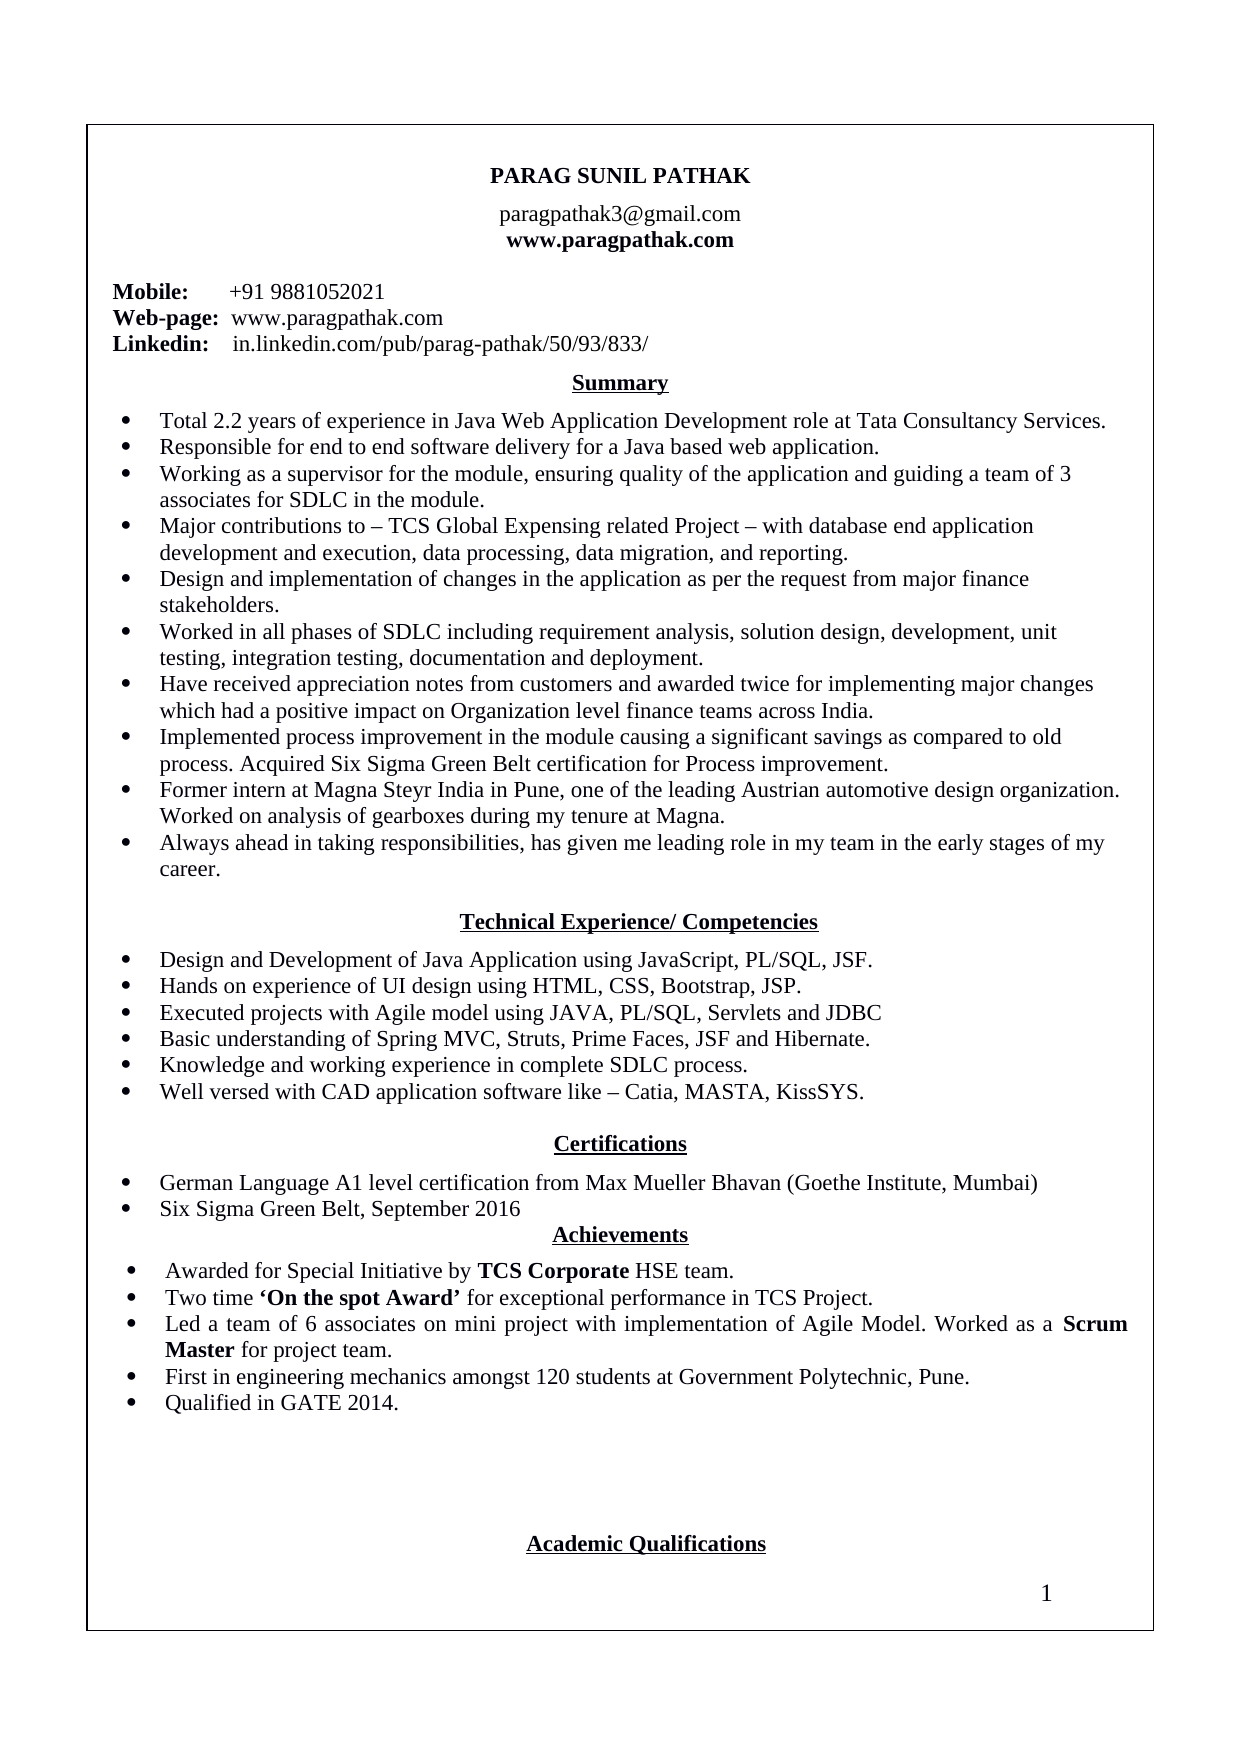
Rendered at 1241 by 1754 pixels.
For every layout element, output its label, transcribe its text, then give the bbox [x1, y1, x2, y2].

list Total 2.2 years of experience in Java Web Application Development role at Tata Consultancy Services. [122, 407, 1128, 433]
list Worked in all phases of SDLC including requirement analysis, solution design, development, unit testing, integration testing, documentation and deployment. [122, 618, 1128, 671]
list Responsible for end to end software delivery for a Java based web application. [122, 433, 1128, 460]
text Certifications [112, 1130, 1128, 1157]
list Working as a supervisor for the module, ensuring quality of the application and guiding a team of 3 associates for SDLC in the module. [122, 460, 1128, 512]
list Technical Experience/ Competencies [150, 908, 1128, 934]
list Well versed with CAD application software like – Catia, MASTA, KissSYS. [122, 1078, 1128, 1104]
list First in engineering mechanics amongst 120 students at Government Polytechnic, Pune. [127, 1363, 1128, 1389]
text PARAG SUNIL PATHAK [112, 162, 1128, 188]
list Executed projects with Agile model using JAVA, PL/SQL, Servlets and JDBC [122, 999, 1128, 1025]
list Awarded for Special Initiative by TCS Corporate HSE team. [127, 1257, 1128, 1284]
list Basic understanding of Spring MVC, Struts, Prime Faces, JSF and Hibernate. [122, 1025, 1128, 1051]
list Have received appreciation notes from customers and awarded twice for implementing major changes which had a positive impact on Organization level finance teams across India. [122, 671, 1128, 723]
list Design and Development of Java Application using JavaScript, PL/SQL, JSF. [122, 946, 1128, 972]
text www.paragpathak.com [112, 226, 1128, 253]
list Always ahead in taking responsibilities, has given me leading role in my team in the early stages of my career. [122, 829, 1128, 881]
list Design and implementation of changes in the application as per the request from major finance stakeholders. [122, 565, 1128, 618]
list German Language A1 level certification from Max Mueller Bhavan (Goethe Institute, Mumbai) [122, 1169, 1128, 1195]
list Two time ‘On the spot Award’ for exceptional performance in TCS Project. [127, 1284, 1128, 1310]
text Linkedin: in.linkedin.com/pub/parag-pathak/50/93/833/ [112, 331, 1128, 357]
text paragpathak3@gmail.com [112, 200, 1128, 226]
list Implemented process improvement in the module causing a significant savings as compared to old process. Acquired Six Sigma Green Belt certification for Process improvement. [122, 723, 1128, 776]
list Hands on experience of UI design using HTML, CSS, Bootstrap, JSP. [122, 972, 1128, 999]
text Summary [112, 369, 1128, 395]
list Qualified in GATE 2014. [127, 1389, 1128, 1416]
list Former intern at Magna Steyr India in Pune, one of the leading Austrian automotive design organization. Worked on analysis of gearboxes during my tenure at Magna. [122, 776, 1128, 829]
list Knowledge and working experience in complete SDLC process. [122, 1051, 1128, 1078]
text Web-page: www.paragpathak.com [112, 304, 1128, 331]
list Six Sigma Green Belt, September 2016 [122, 1195, 1128, 1221]
text Mobile: +91 9881052021 [112, 278, 1128, 304]
list Led a team of 6 associates on mini project with implementation of Agile Model. Worked as a Scrum Master for project team. [127, 1310, 1128, 1363]
text Academic Qualifications [165, 1530, 1128, 1557]
text Achievements [112, 1221, 1128, 1248]
list Major contributions to – TCS Global Expensing related Project – with database end application development and execution, data processing, data migration, and reporting. [122, 512, 1128, 565]
